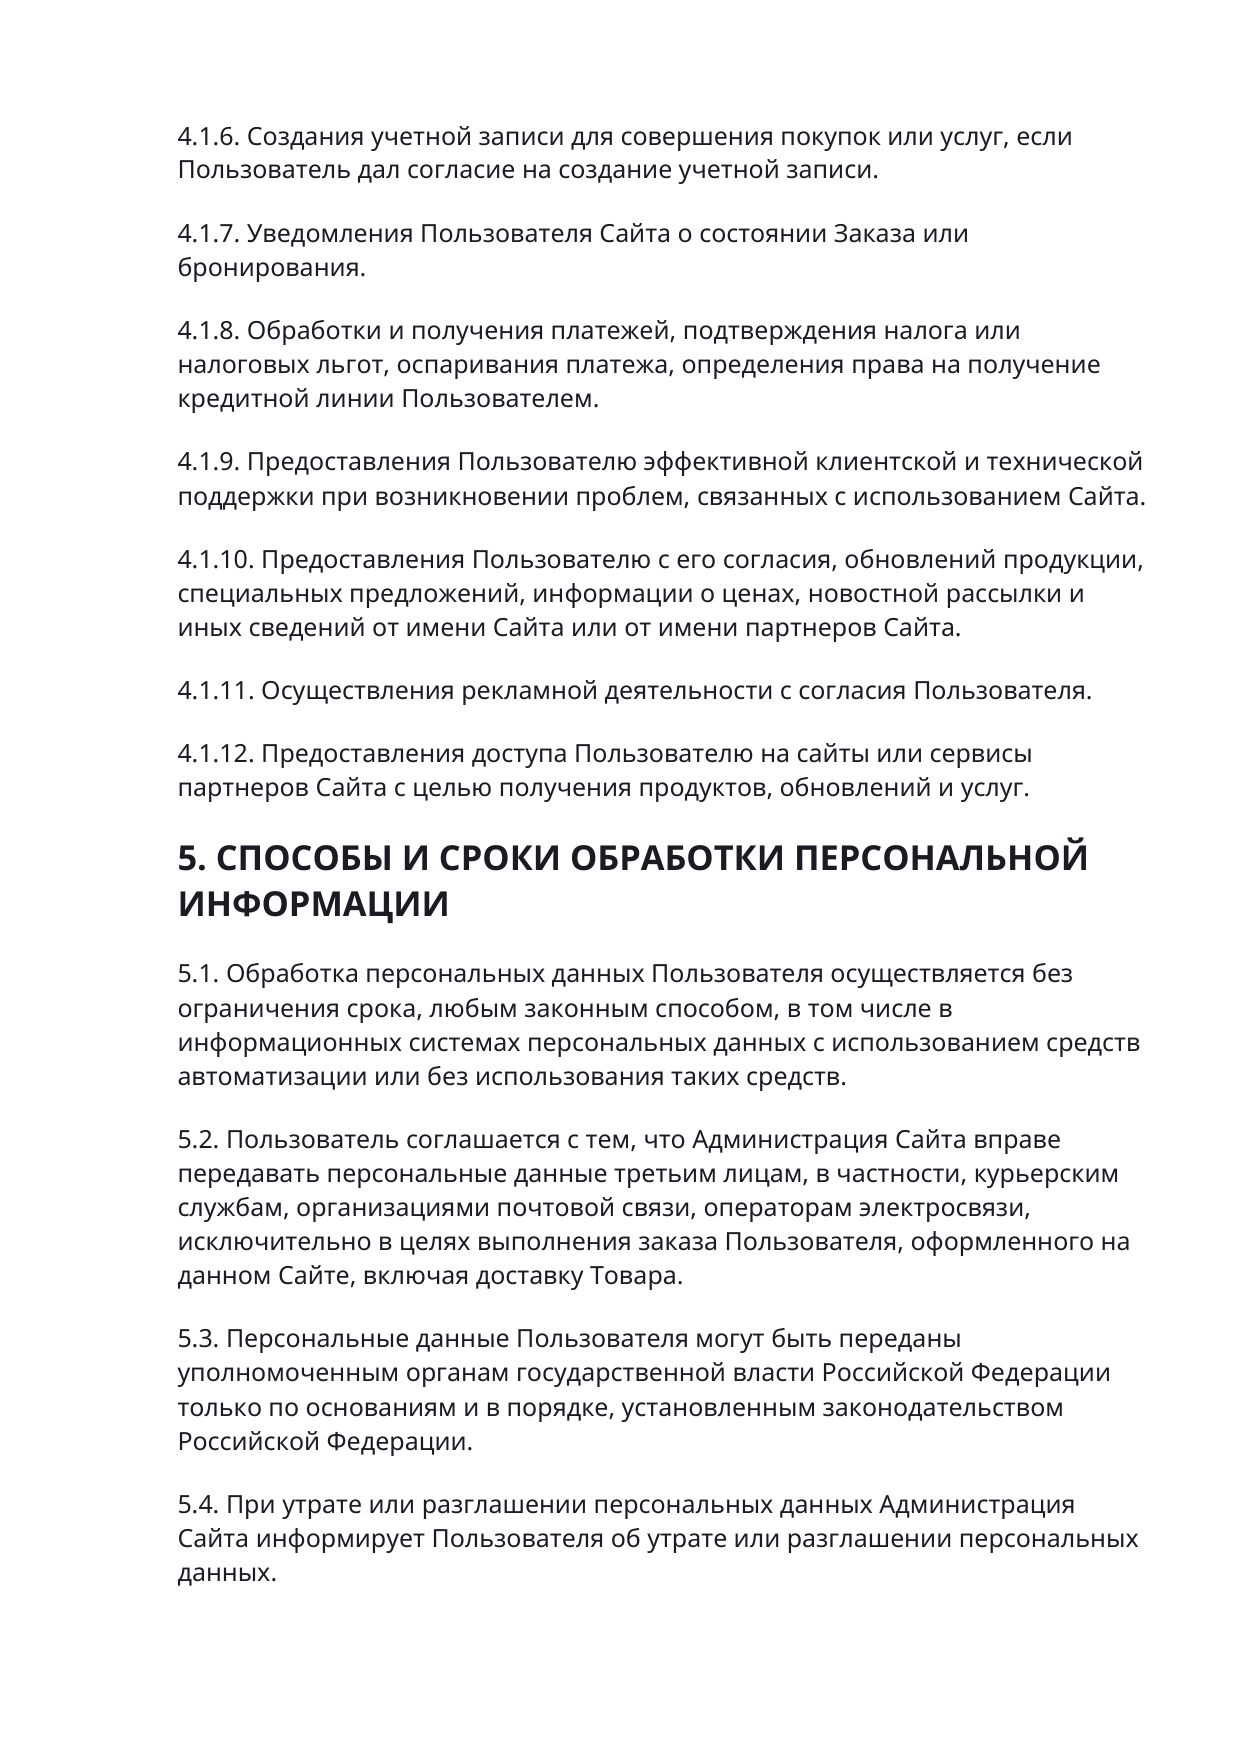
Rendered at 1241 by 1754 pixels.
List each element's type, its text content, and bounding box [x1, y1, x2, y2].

text 4.1.12. Предоставления доступа Пользователю на сайты или сервисы партнеров Сайта с целью получения продуктов, обновлений и услуг. [177, 736, 1152, 804]
text 5.1. Обработка персональных данных Пользователя осуществляется без ограничения срока, любым законным способом, в том числе в информационных системах персональных данных с использованием средств автоматизации или без использования таких средств. [177, 956, 1152, 1092]
text 4.1.9. Предоставления Пользователю эффективной клиентской и технической поддержки при возникновении проблем, связанных с использованием Сайта. [177, 444, 1152, 512]
text 5.4. При утрате или разглашении персональных данных Администрация Сайта информирует Пользователя об утрате или разглашении персональных данных. [177, 1486, 1152, 1589]
text 5.2. Пользователь соглашается с тем, что Администрация Сайта вправе передавать персональные данные третьим лицам, в частности, курьерским службам, организациями почтовой связи, операторам электросвязи, исключительно в целях выполнения заказа Пользователя, оформленного на данном Сайте, включая доставку Товара. [177, 1122, 1152, 1292]
text 5. СПОСОБЫ И СРОКИ ОБРАБОТКИ ПЕРСОНАЛЬНОЙ ИНФОРМАЦИИ [177, 833, 1152, 927]
text 4.1.6. Создания учетной записи для совершения покупок или услуг, если Пользователь дал согласие на создание учетной записи. [177, 118, 1152, 186]
text 5.3. Персональные данные Пользователя могут быть переданы уполномоченным органам государственной власти Российской Федерации только по основаниям и в порядке, установленным законодательством Российской Федерации. [177, 1321, 1152, 1457]
text 4.1.7. Уведомления Пользователя Сайта о состоянии Заказа или бронирования. [177, 215, 1152, 283]
text 4.1.11. Осуществления рекламной деятельности с согласия Пользователя. [177, 673, 1152, 707]
text 4.1.8. Обработки и получения платежей, подтверждения налога или налоговых льгот, оспаривания платежа, определения права на получение кредитной линии Пользователем. [177, 313, 1152, 415]
text 4.1.10. Предоставления Пользователю с его согласия, обновлений продукции, специальных предложений, информации о ценах, новостной рассылки и иных сведений от имени Сайта или от имени партнеров Сайта. [177, 541, 1152, 643]
